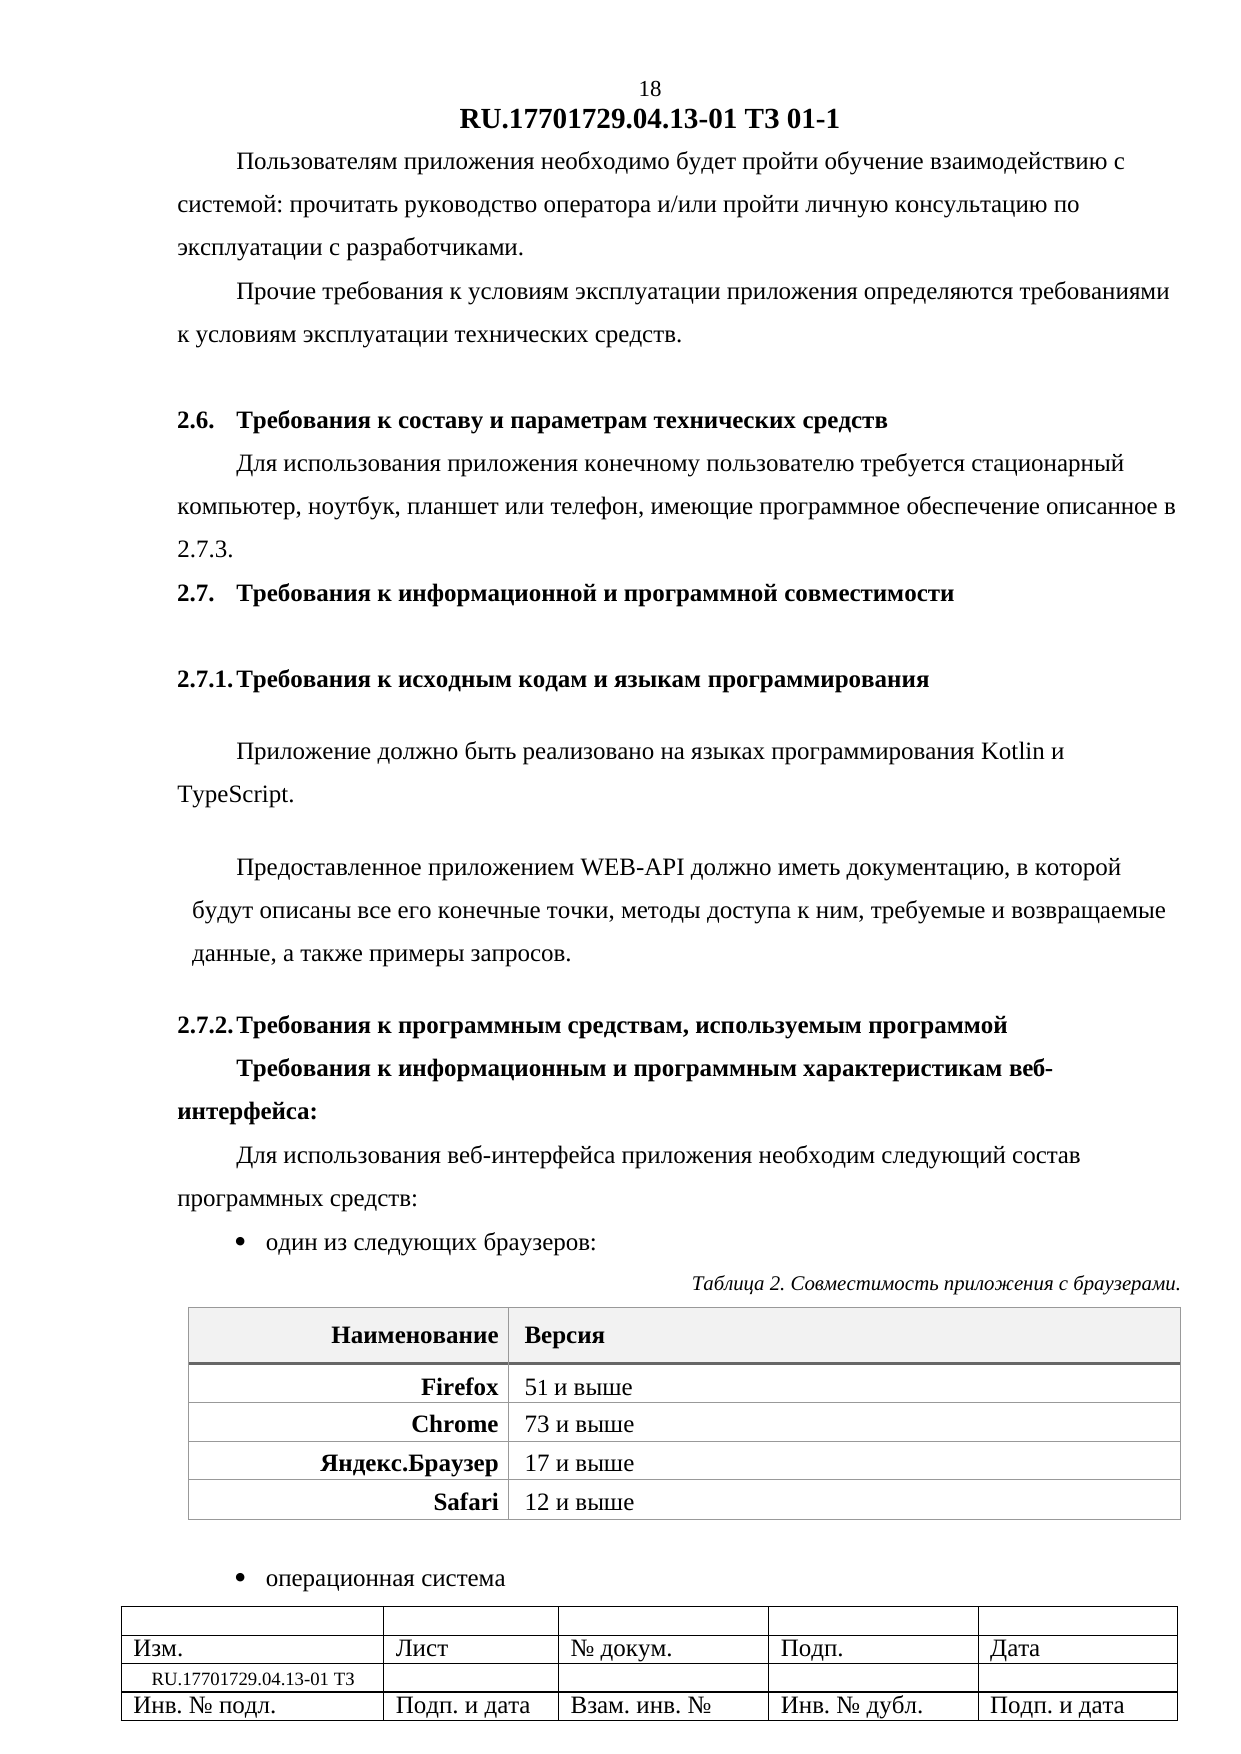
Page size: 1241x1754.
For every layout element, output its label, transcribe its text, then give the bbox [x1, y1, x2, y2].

list один из следующих браузеров: [236, 1226, 1194, 1256]
text Таблица 2. Совместимость приложения с браузерами. [692, 1271, 1194, 1295]
text Предоставленное приложением WEB-API должно иметь документацию, в которой будут описаны все его конечные точки, методы доступа к ним, требуемые и возвращаемые данные, а также примеры запросов. [192, 852, 1169, 967]
text интерфейса: [177, 1097, 1194, 1125]
text Приложение должно быть реализовано на языках программирования Kotlin и TypeScript. [177, 736, 1067, 808]
table_cell 73 и выше [509, 1403, 1180, 1441]
table_cell Яндекс.Браузер [189, 1442, 508, 1479]
table_cell Chrome [189, 1403, 508, 1441]
subtitle Требования к информационной и программной совместимости [177, 578, 1194, 607]
subtitle Требования к составу и параметрам технических средств [177, 405, 1194, 434]
table_header Наименование [189, 1308, 508, 1362]
subtitle Требования к программным средствам, используемым программой Требования к информационным и программным характеристикам веб- [177, 1010, 1055, 1082]
table_cell 17 и выше [509, 1442, 1180, 1479]
table_cell Safari [189, 1480, 508, 1519]
text Прочие требования к условиям эксплуатации приложения определяются требованиями к условиям эксплуатации технических средств. [177, 276, 1173, 348]
list операционная система [236, 1563, 1194, 1591]
text Пользователям приложения необходимо будет пройти обучение взаимодействию с системой: прочитать руководство оператора и/или пройти личную консультацию по эксплуатации с разработчиками. [177, 146, 1128, 261]
subtitle Требования к исходным кодам и языкам программирования [177, 664, 1194, 693]
text Для использования приложения конечному пользователю требуется стационарный компьютер, ноутбук, планшет или телефон, имеющие программное обеспечение описанное в 2.7.3. [177, 448, 1179, 563]
table_cell Firefox [189, 1365, 508, 1402]
table_cell 51 и выше [509, 1365, 1180, 1402]
table_header Версия [509, 1308, 1180, 1362]
text Для использования веб-интерфейса приложения необходим следующий состав программных средств: [177, 1140, 1084, 1212]
table_cell 12 и выше [509, 1480, 1180, 1519]
